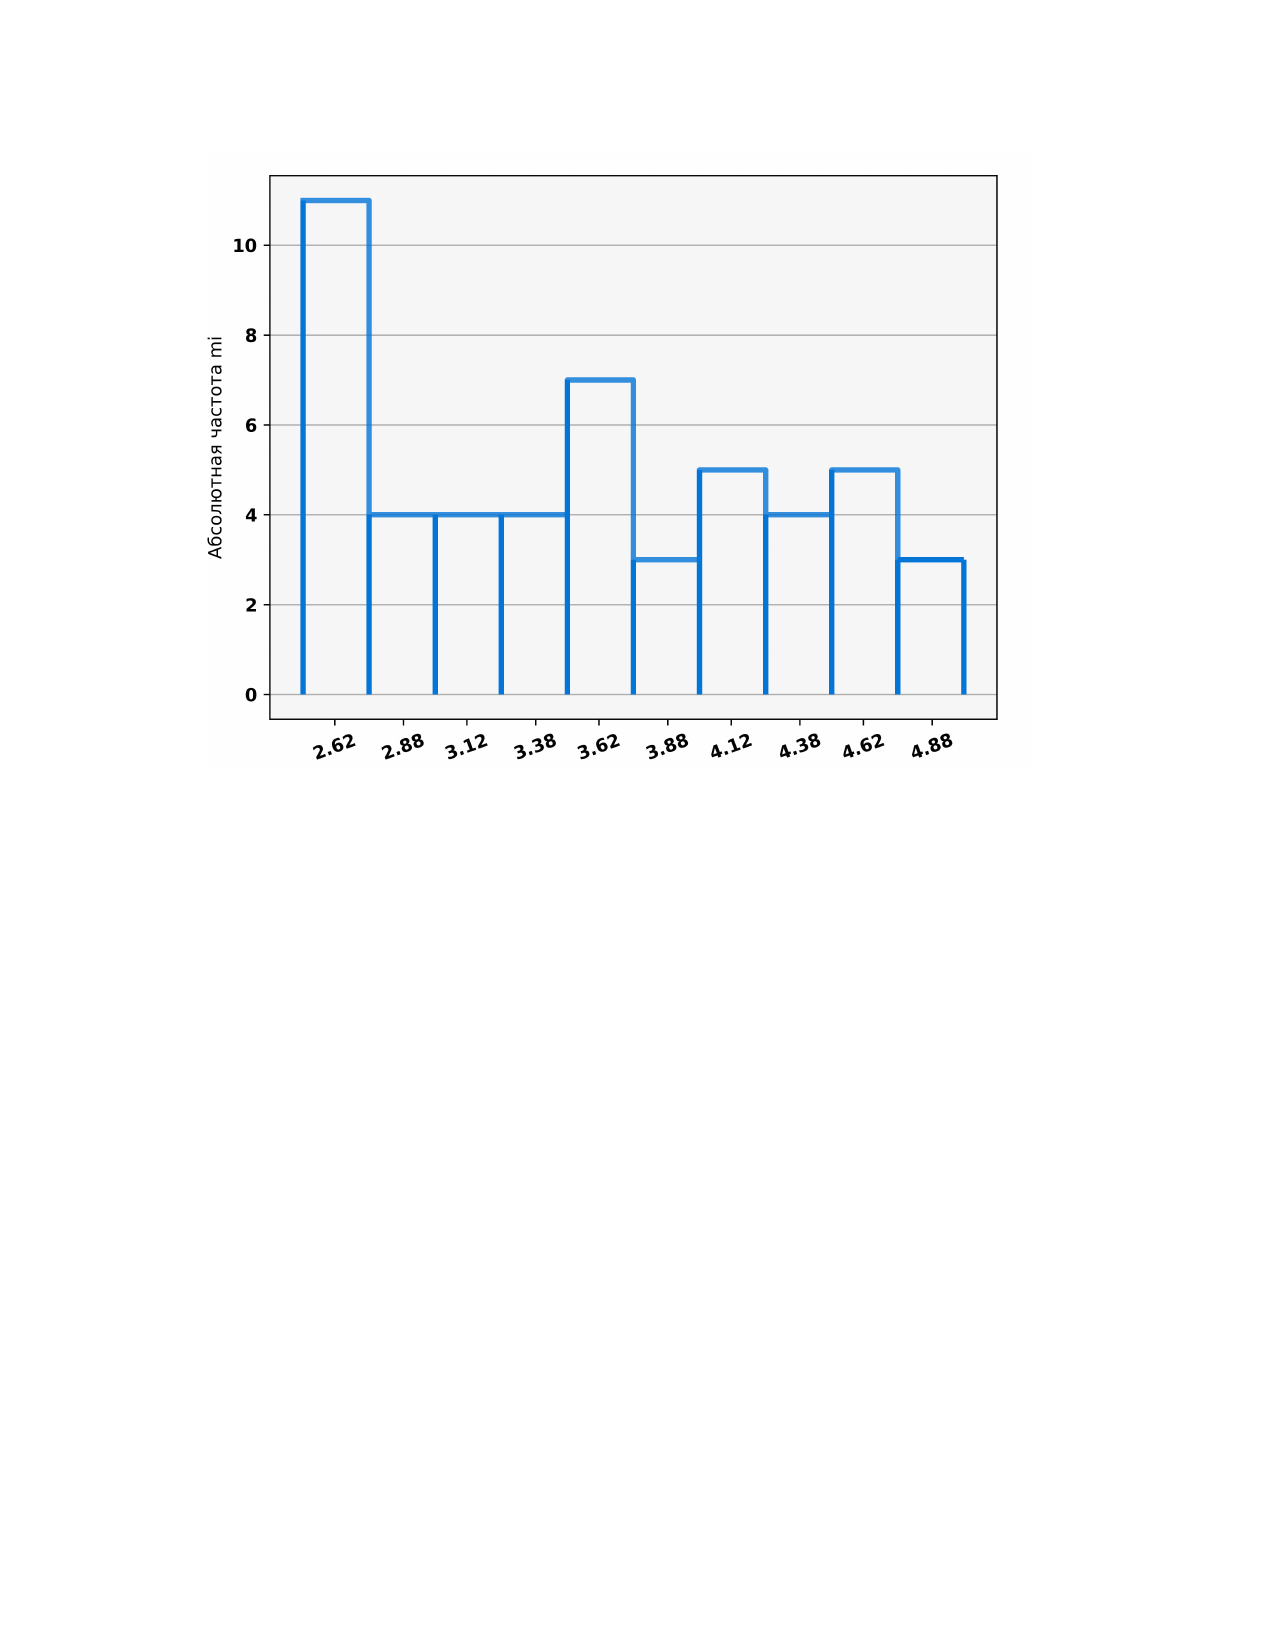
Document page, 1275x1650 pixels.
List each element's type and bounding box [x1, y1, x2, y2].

picture [206, 150, 1032, 769]
